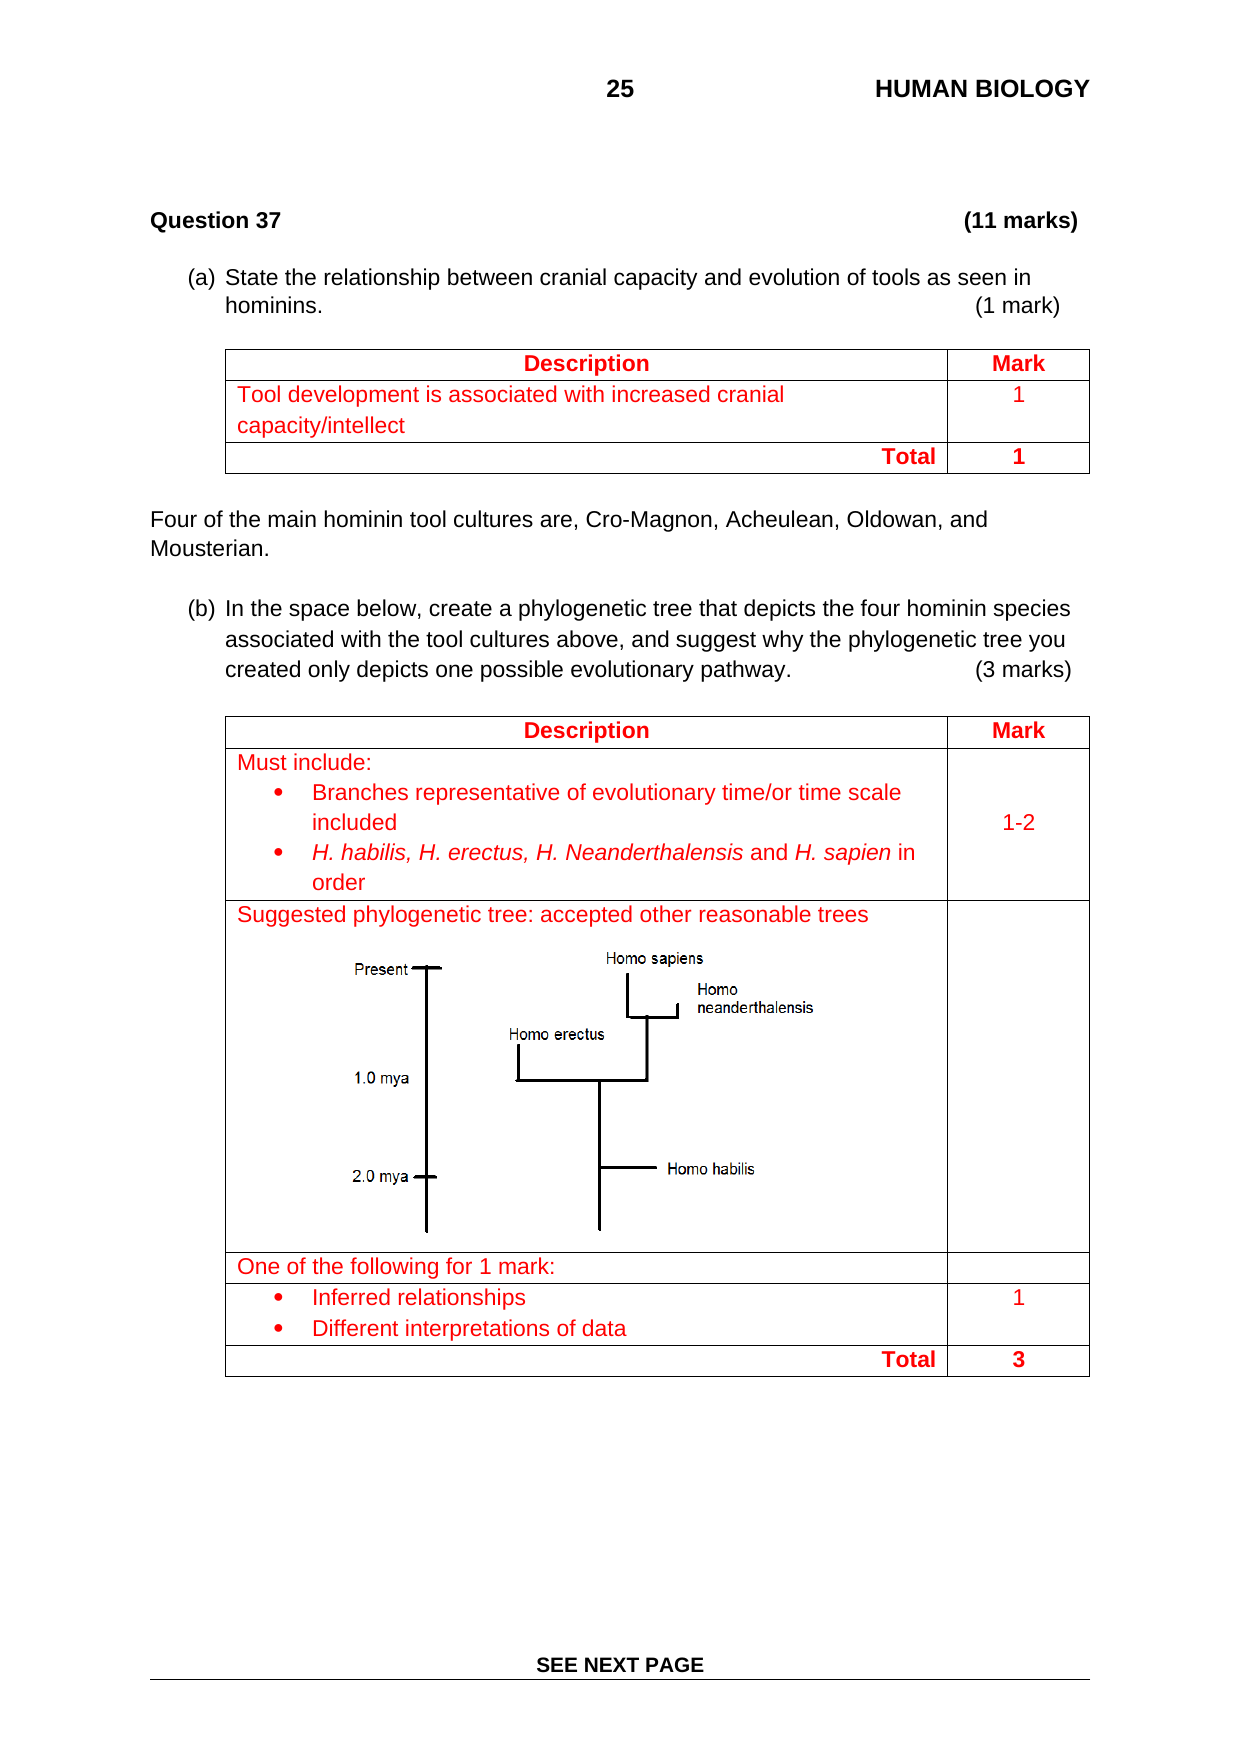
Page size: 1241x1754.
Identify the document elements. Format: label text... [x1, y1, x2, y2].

table_cell Total [226, 1346, 947, 1376]
list State the relationship between cranial capacity and evolution of tools as seen in hominins. (1 mark) [187, 264, 1090, 318]
table_cell 1 [948, 443, 1089, 473]
table_cell Tool development is associated with increased cranial capacity/intellect [226, 381, 947, 442]
table_cell One of the following for 1 mark: [226, 1253, 947, 1283]
table_cell Total [226, 443, 947, 473]
table_header Description [226, 717, 947, 747]
table_cell Suggested phylogenetic tree: accepted other reasonable trees [226, 901, 947, 1252]
table_cell Inferred relationships Different interpretations of data [226, 1284, 947, 1345]
table_cell [948, 901, 1089, 1252]
table_cell 3 [948, 1346, 1089, 1376]
table_header Description [226, 350, 947, 380]
text Four of the main hominin tool cultures are, Cro-Magnon, Acheulean, Oldowan, and Mousterian. [150, 506, 1090, 561]
table_header Mark [948, 717, 1089, 747]
table_cell Must include: Branches representative of evolutionary time/or time scale included H. habilis, H. erectus, H. Neanderthalensis and H. sapien in order [226, 749, 947, 899]
table_cell 1-2 [948, 749, 1089, 899]
text Question 37 (11 marks) [150, 207, 1090, 233]
table_cell [948, 1253, 1089, 1283]
picture [345, 930, 828, 1249]
table_header Mark [948, 350, 1089, 380]
table_cell 1 [948, 1284, 1089, 1345]
list In the space below, create a phylogenetic tree that depicts the four hominin species associated with the tool cultures above, and suggest why the phylogenetic tree you created only depicts one possible evolutionary pathway. (3 marks) [187, 595, 1090, 682]
table_cell 1 [948, 381, 1089, 442]
